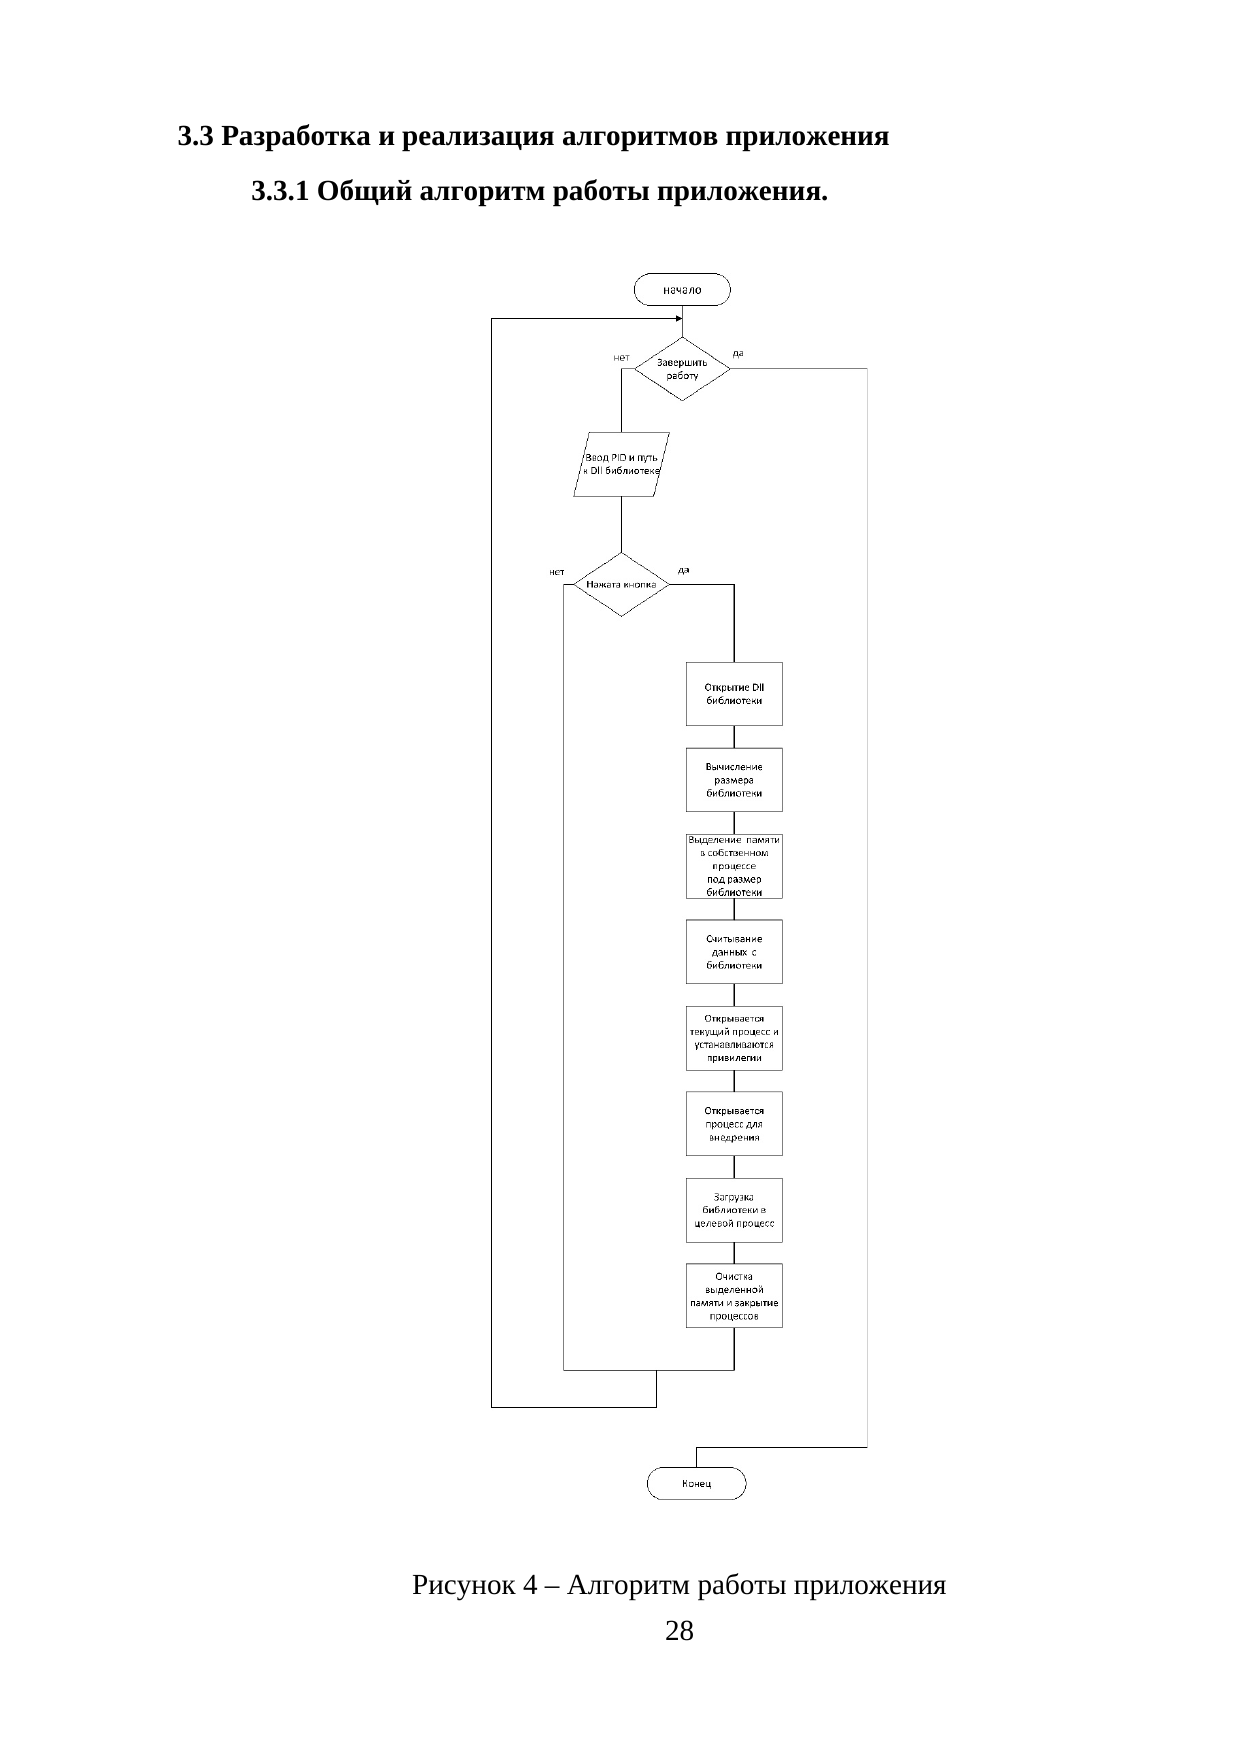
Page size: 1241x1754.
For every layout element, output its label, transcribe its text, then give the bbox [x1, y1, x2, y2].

subtitle 3.3.1 Общий алгоритм работы приложения. [177, 173, 1181, 206]
picture [491, 273, 868, 1500]
subtitle 3.3 Разработка и реализация алгоритмов приложения [177, 118, 1181, 152]
text Рисунок 4 – Алгоритм работы приложения [177, 1567, 1181, 1601]
